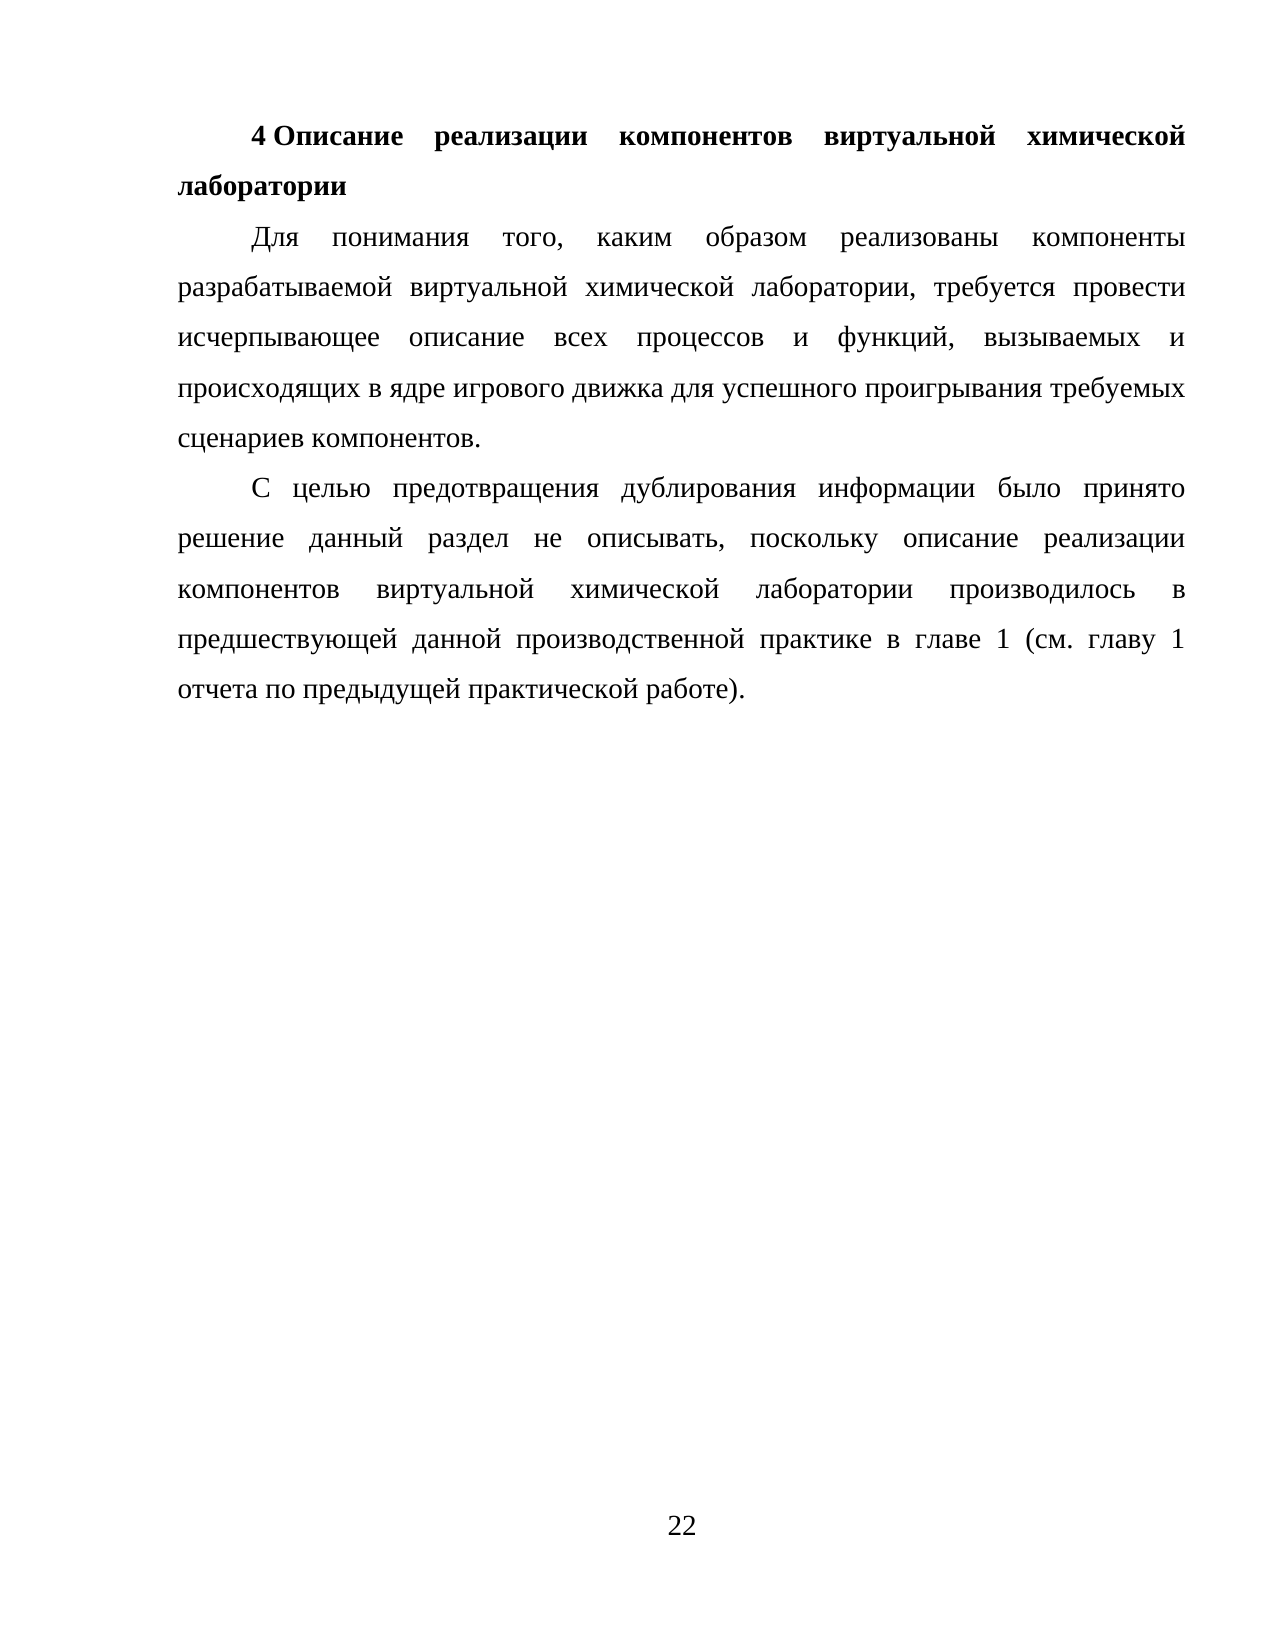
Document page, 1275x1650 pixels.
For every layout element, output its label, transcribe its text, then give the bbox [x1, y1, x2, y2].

text Для понимания того, каким образом реализованы компоненты разрабатываемой виртуальной химической лаборатории, требуется провести исчерпывающее описание всех процессов и функций, вызываемых и происходящих в ядре игрового движка для успешного проигрывания требуемых сценариев компонентов. [177, 219, 1186, 453]
subtitle Описание реализации компонентов виртуальной химической лаборатории [177, 118, 1186, 202]
text С целью предотвращения дублирования информации было принято решение данный раздел не описывать, поскольку описание реализации компонентов виртуальной химической лаборатории производилось в предшествующей данной производственной практике в главе 1 (см. главу 1 отчета по предыдущей практической работе). [177, 470, 1186, 705]
